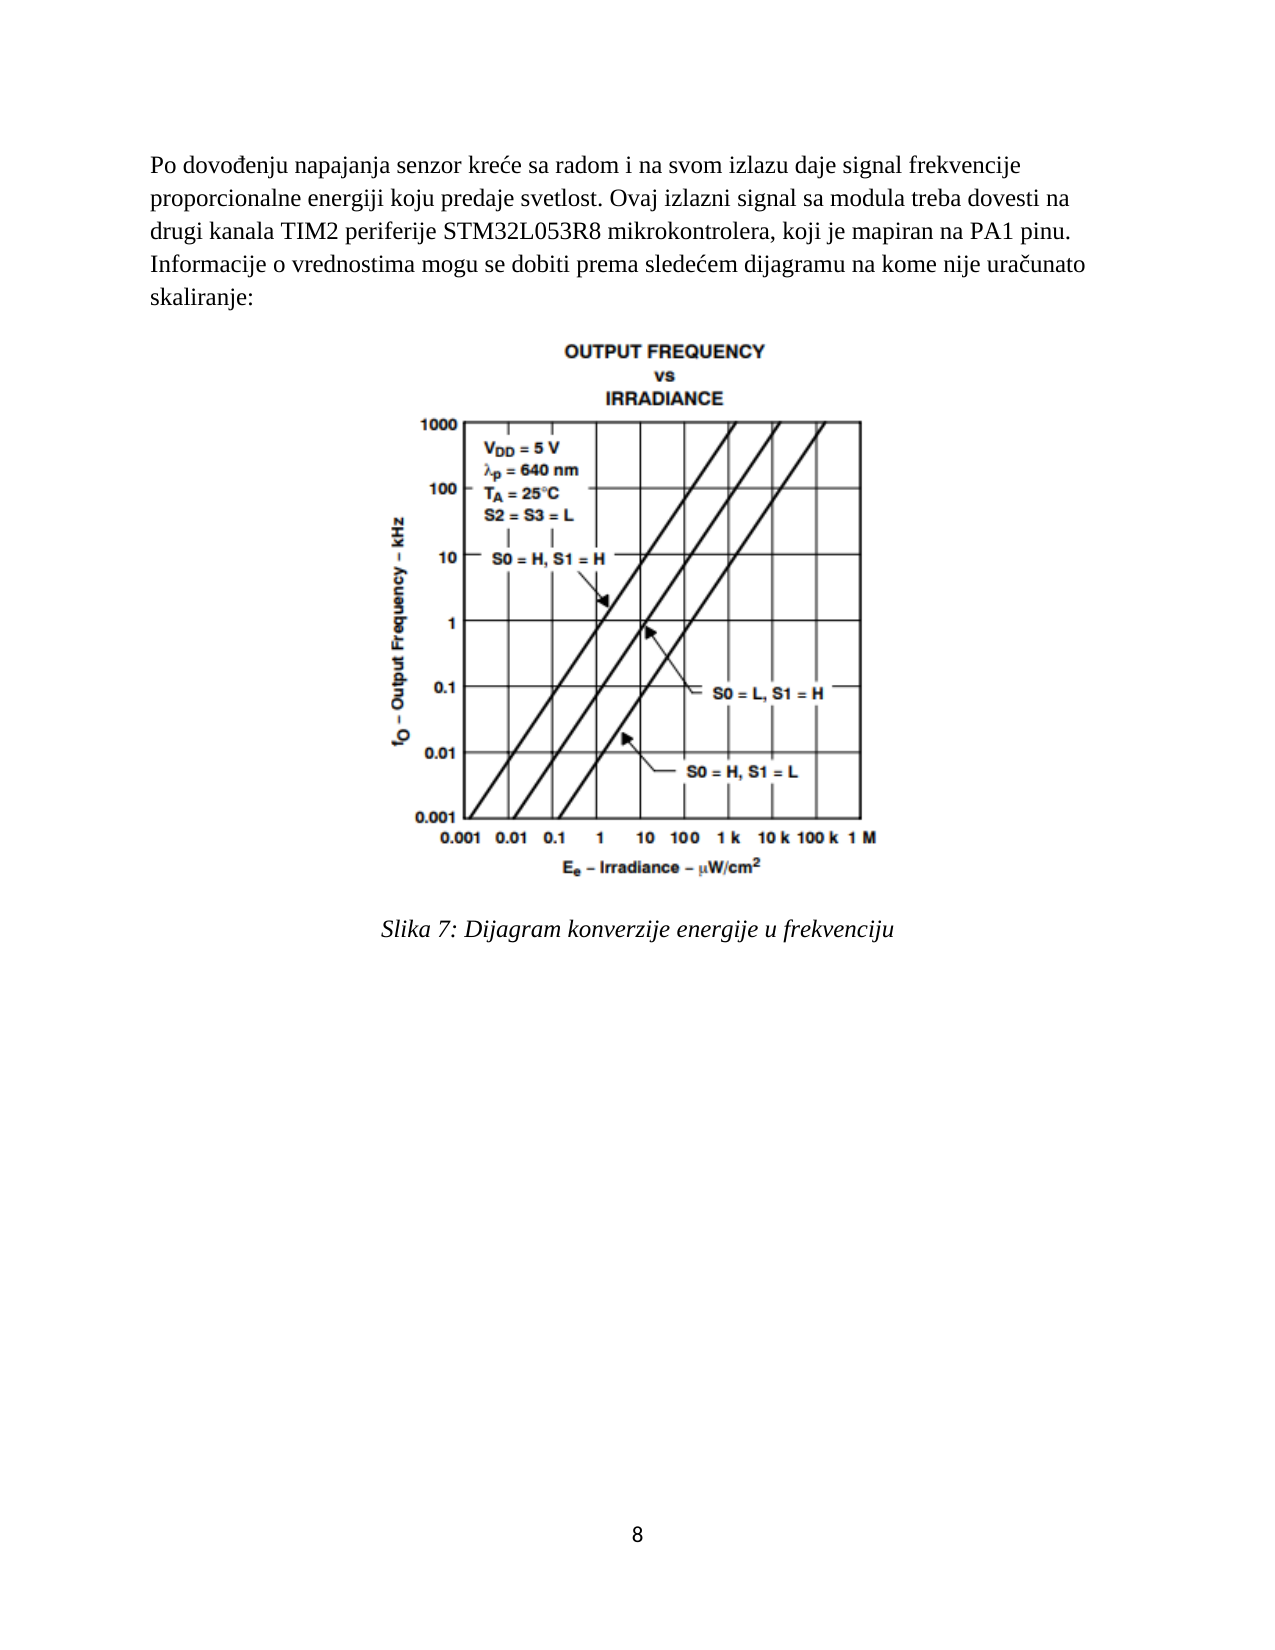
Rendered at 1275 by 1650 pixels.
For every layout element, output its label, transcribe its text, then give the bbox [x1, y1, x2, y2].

text Po dovođenju napajanja senzor kreće sa radom i na svom izlazu daje signal frekvencije proporcionalne energiji koju predaje svetlost. Ovaj izlazni signal sa modula treba dovesti na drugi kanala TIM2 periferije STM32L053R8 mikrokontrolera, koji je mapiran na PA1 pinu. Informacije o vrednostima mogu se dobiti prema sledećem dijagramu na kome nije uračunato skaliranje: [150, 150, 1125, 311]
text Slika 7: Dijagram konverzije energije u frekvenciju [150, 914, 1125, 943]
picture [391, 336, 884, 889]
